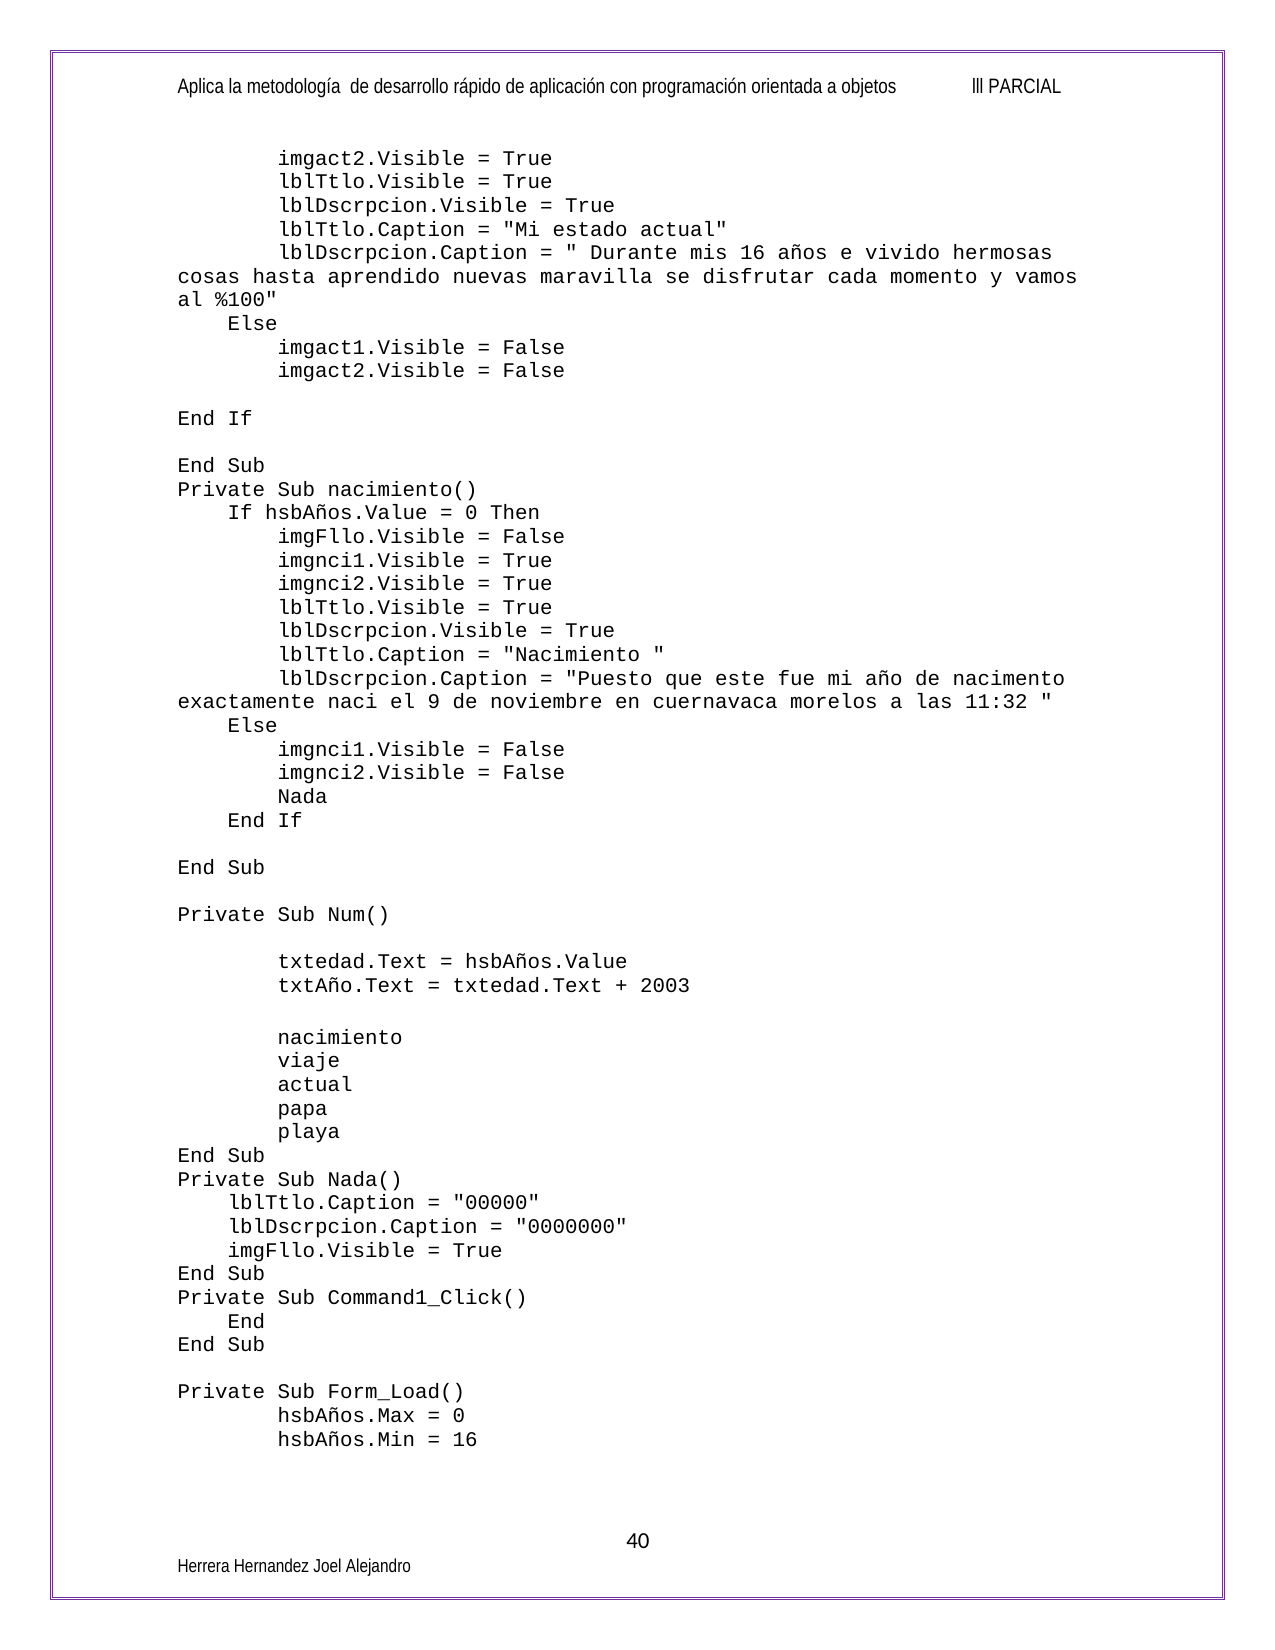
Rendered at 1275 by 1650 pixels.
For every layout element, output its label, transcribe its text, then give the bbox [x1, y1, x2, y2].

text lblDscrpcion.Visible = True [177, 195, 1098, 218]
text hsbAños.Max = 0 [177, 1405, 1098, 1429]
text lblDscrpcion.Caption = "0000000" [177, 1216, 1098, 1240]
text End Sub [177, 455, 1098, 479]
text txtedad.Text = hsbAños.Value [177, 952, 1098, 975]
text papa [177, 1098, 1098, 1121]
text imgnci2.Visible = True [177, 573, 1098, 597]
text End Sub [177, 1263, 1098, 1287]
text End If [177, 810, 1098, 833]
text End Sub [177, 1334, 1098, 1358]
text Nada [177, 786, 1098, 810]
text hsbAños.Min = 16 [177, 1429, 1098, 1452]
text imgnci2.Visible = False [177, 762, 1098, 786]
text End Sub [177, 857, 1098, 881]
text imgact1.Visible = False [177, 337, 1098, 360]
text End If [177, 408, 1098, 431]
text actual [177, 1074, 1098, 1098]
text imgact2.Visible = False [177, 360, 1098, 384]
text lblTtlo.Caption = "00000" [177, 1192, 1098, 1216]
text Else [177, 313, 1098, 337]
text imgact2.Visible = True [177, 148, 1098, 171]
text imgnci1.Visible = False [177, 739, 1098, 762]
text End Sub [177, 1145, 1098, 1169]
text lblTtlo.Caption = "Mi estado actual" [177, 218, 1098, 242]
text lblTtlo.Caption = "Nacimiento " [177, 644, 1098, 668]
text txtAño.Text = txtedad.Text + 2003 [177, 975, 1098, 999]
text lblDscrpcion.Visible = True [177, 621, 1098, 644]
text Else [177, 715, 1098, 739]
text Private Sub nacimiento() [177, 479, 1098, 502]
text lblDscrpcion.Caption = "Puesto que este fue mi año de nacimento exactamente naci el 9 de noviembre en cuernavaca morelos a las 11:32 " [177, 668, 1098, 715]
text Private Sub Nada() [177, 1169, 1098, 1192]
text viaje [177, 1051, 1098, 1074]
text nacimiento [177, 1027, 1098, 1051]
text imgFllo.Visible = True [177, 1240, 1098, 1263]
text lblTtlo.Visible = True [177, 171, 1098, 195]
text lblDscrpcion.Caption = " Durante mis 16 años e vivido hermosas cosas hasta aprendido nuevas maravilla se disfrutar cada momento y vamos al %100" [177, 242, 1098, 313]
text Private Sub Command1_Click() [177, 1287, 1098, 1311]
text Private Sub Form_Load() [177, 1382, 1098, 1405]
text Private Sub Num() [177, 904, 1098, 928]
text End [177, 1311, 1098, 1334]
text playa [177, 1121, 1098, 1145]
text lblTtlo.Visible = True [177, 597, 1098, 621]
text imgFllo.Visible = False [177, 526, 1098, 549]
text If hsbAños.Value = 0 Then [177, 502, 1098, 526]
text imgnci1.Visible = True [177, 549, 1098, 573]
